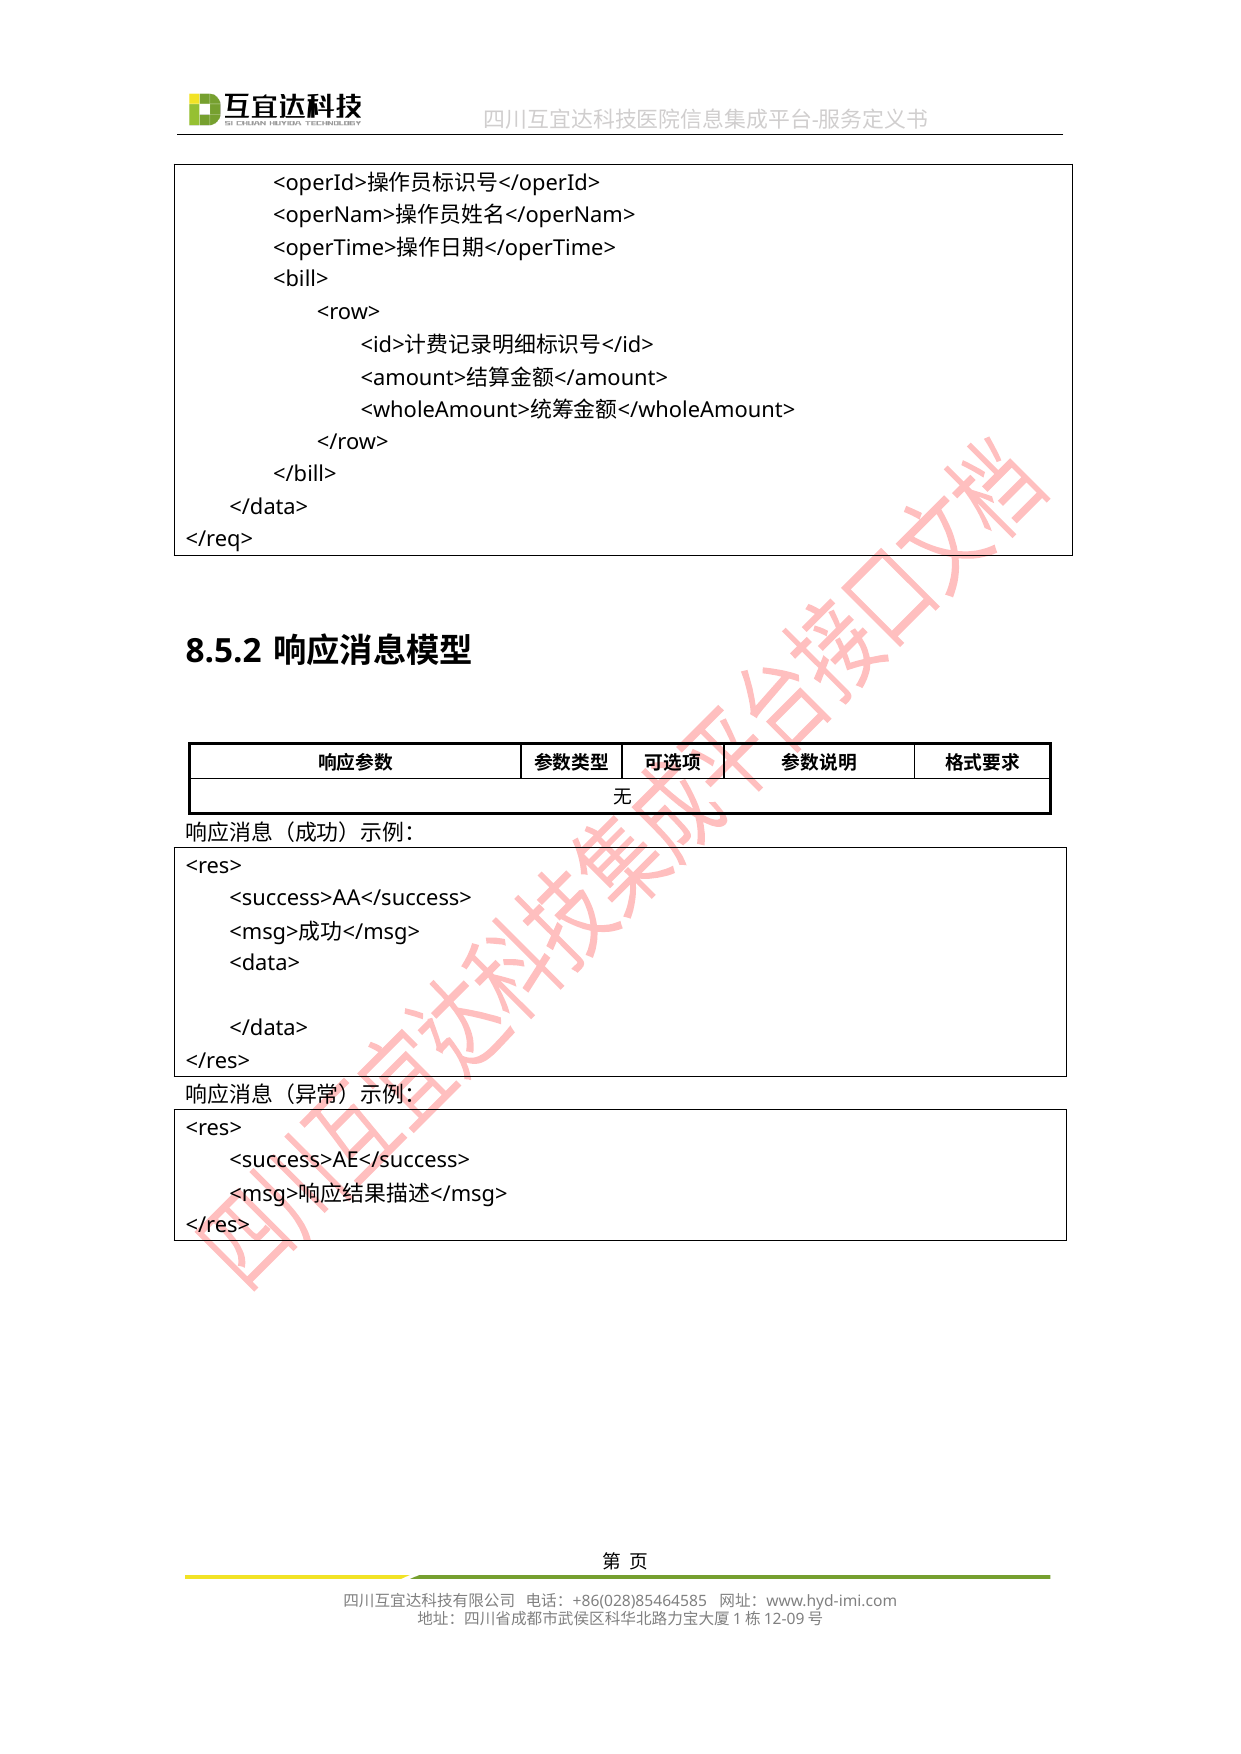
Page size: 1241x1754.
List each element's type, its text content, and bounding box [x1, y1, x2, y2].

table_header <res> <success>AA</success> <msg>成功</msg> <data> </data> </res> [175, 848, 1066, 1076]
subtitle 响应消息模型 [185, 615, 1055, 680]
text 响应消息（成功）示例： [185, 815, 1055, 847]
table_header 参数类型 [522, 745, 621, 778]
picture [185, 1575, 1051, 1579]
table_cell 无 [191, 779, 1049, 812]
table_header <res> <success>AE</success> <msg>响应结果描述</msg> </res> [175, 1110, 1066, 1240]
table_header 参数说明 [725, 745, 914, 778]
text 响应消息（异常）示例： [185, 1077, 1055, 1109]
picture [185, 90, 364, 128]
table_header 格式要求 [915, 745, 1049, 778]
table_header 响应参数 [191, 745, 520, 778]
table_header 可选项 [623, 745, 723, 778]
